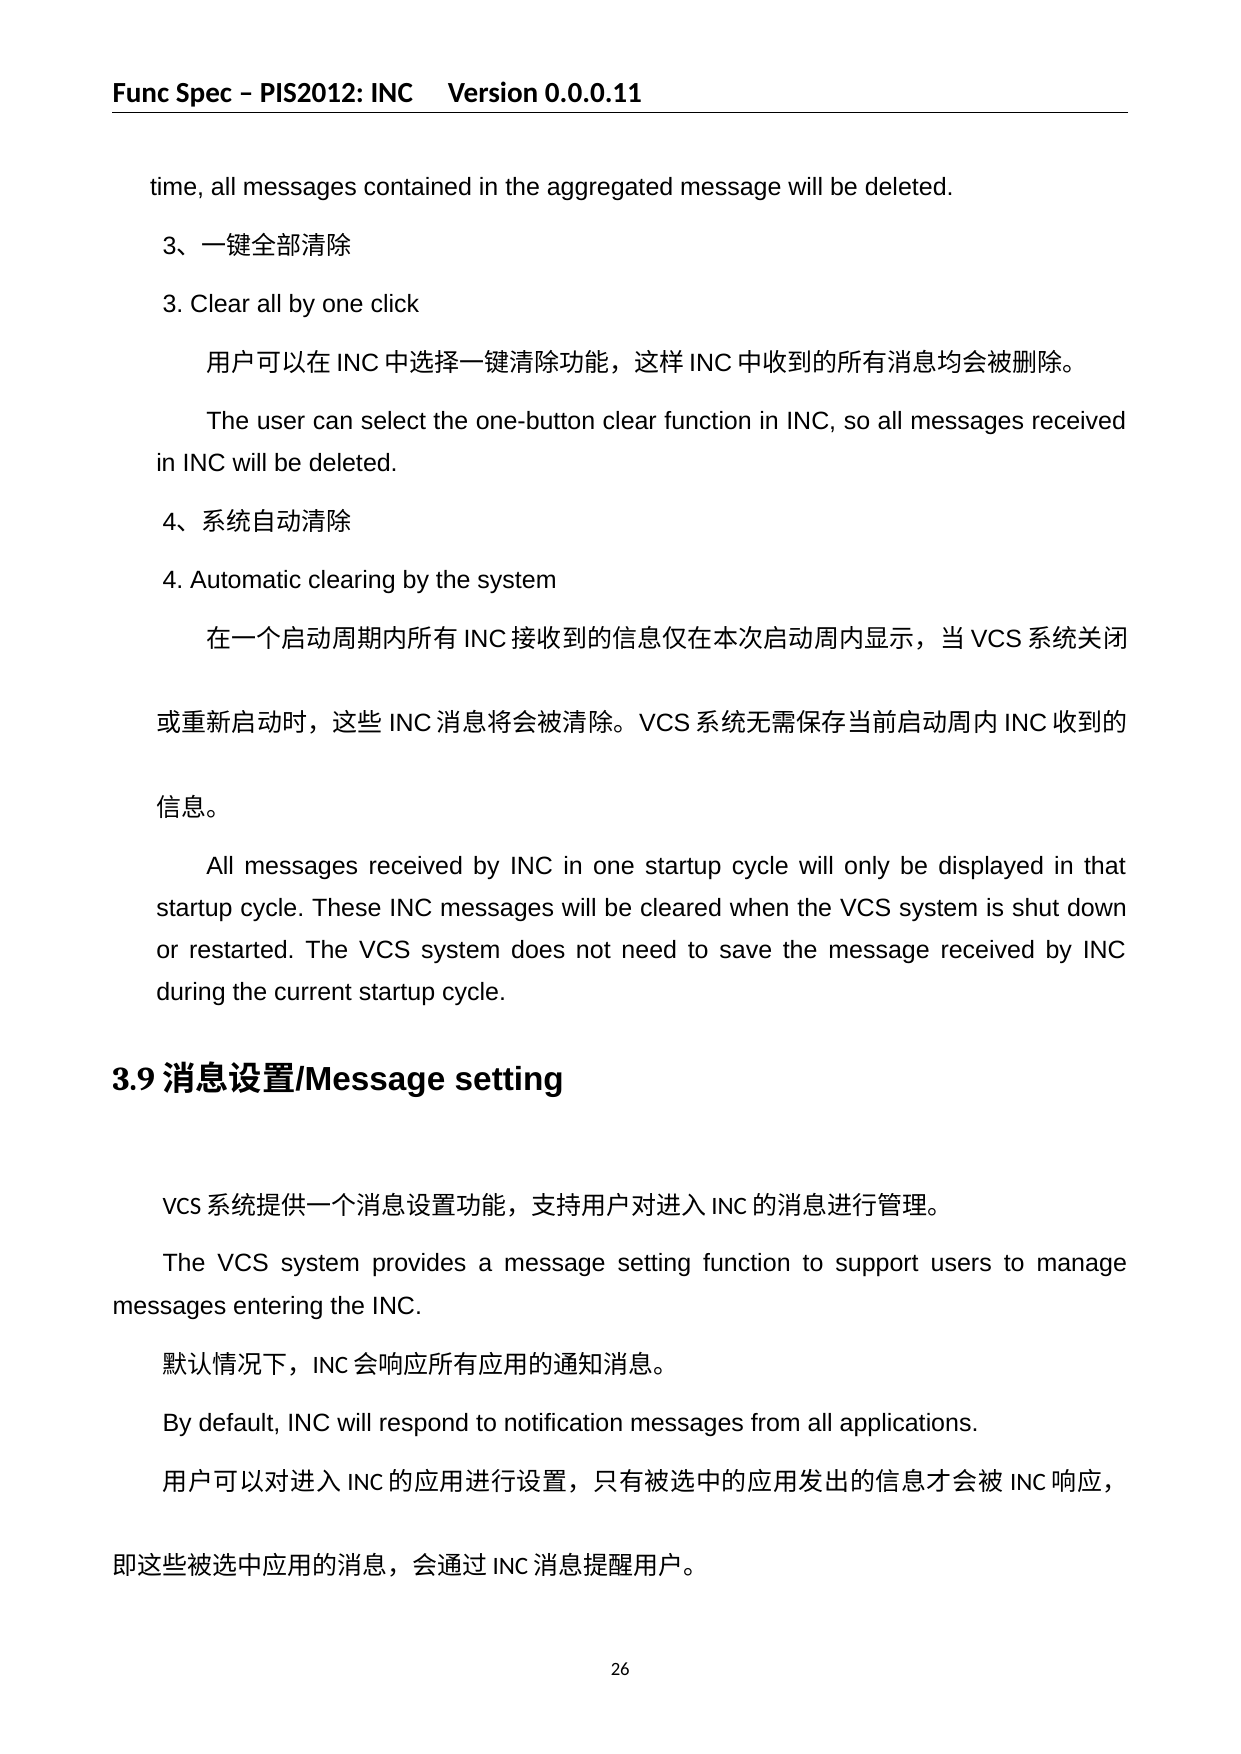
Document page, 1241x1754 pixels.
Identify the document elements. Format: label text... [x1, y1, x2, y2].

text 默认情况下，INC会响应所有应用的通知消息。 [112, 1330, 1128, 1395]
text VCS系统提供一个消息设置功能，支持用户对进入INC的消息进行管理。 [112, 1171, 1128, 1236]
text 在一个启动周期内所有INC接收到的信息仅在本次启动周内显示，当VCS系统关闭或重新启动时，这些INC消息将会被清除。VCS系统无需保存当前启动周内INC收到的信息。 [156, 604, 1128, 838]
subtitle 消息设置/Message setting [112, 1043, 1128, 1108]
text 3. Clear all by one click [112, 287, 1128, 319]
text The VCS system provides a message setting function to support users to manage messages entering the INC. [112, 1247, 1128, 1321]
text All messages received by INC in one startup cycle will only be displayed in that startup cycle. These INC messages will be cleared when the VCS system is shut down or restarted. The VCS system does not need to save the message received by INC during the current startup cycle. [156, 849, 1128, 1008]
text The user can select the one-button clear function in INC, so all messages received in INC will be deleted. [156, 404, 1128, 479]
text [150, 170, 1128, 203]
text By default, INC will respond to notification messages from all applications. [112, 1406, 1128, 1438]
text 4、系统自动清除 [112, 487, 1128, 552]
text 3、一键全部清除 [112, 211, 1128, 276]
text 4. Automatic clearing by the system [112, 563, 1128, 596]
text 用户可以在INC中选择一键清除功能，这样INC中收到的所有消息均会被删除。 [156, 328, 1128, 393]
text 用户可以对进入INC的应用进行设置，只有被选中的应用发出的信息才会被INC响应，即这些被选中应用的消息，会通过INC消息提醒用户。 [112, 1447, 1128, 1596]
